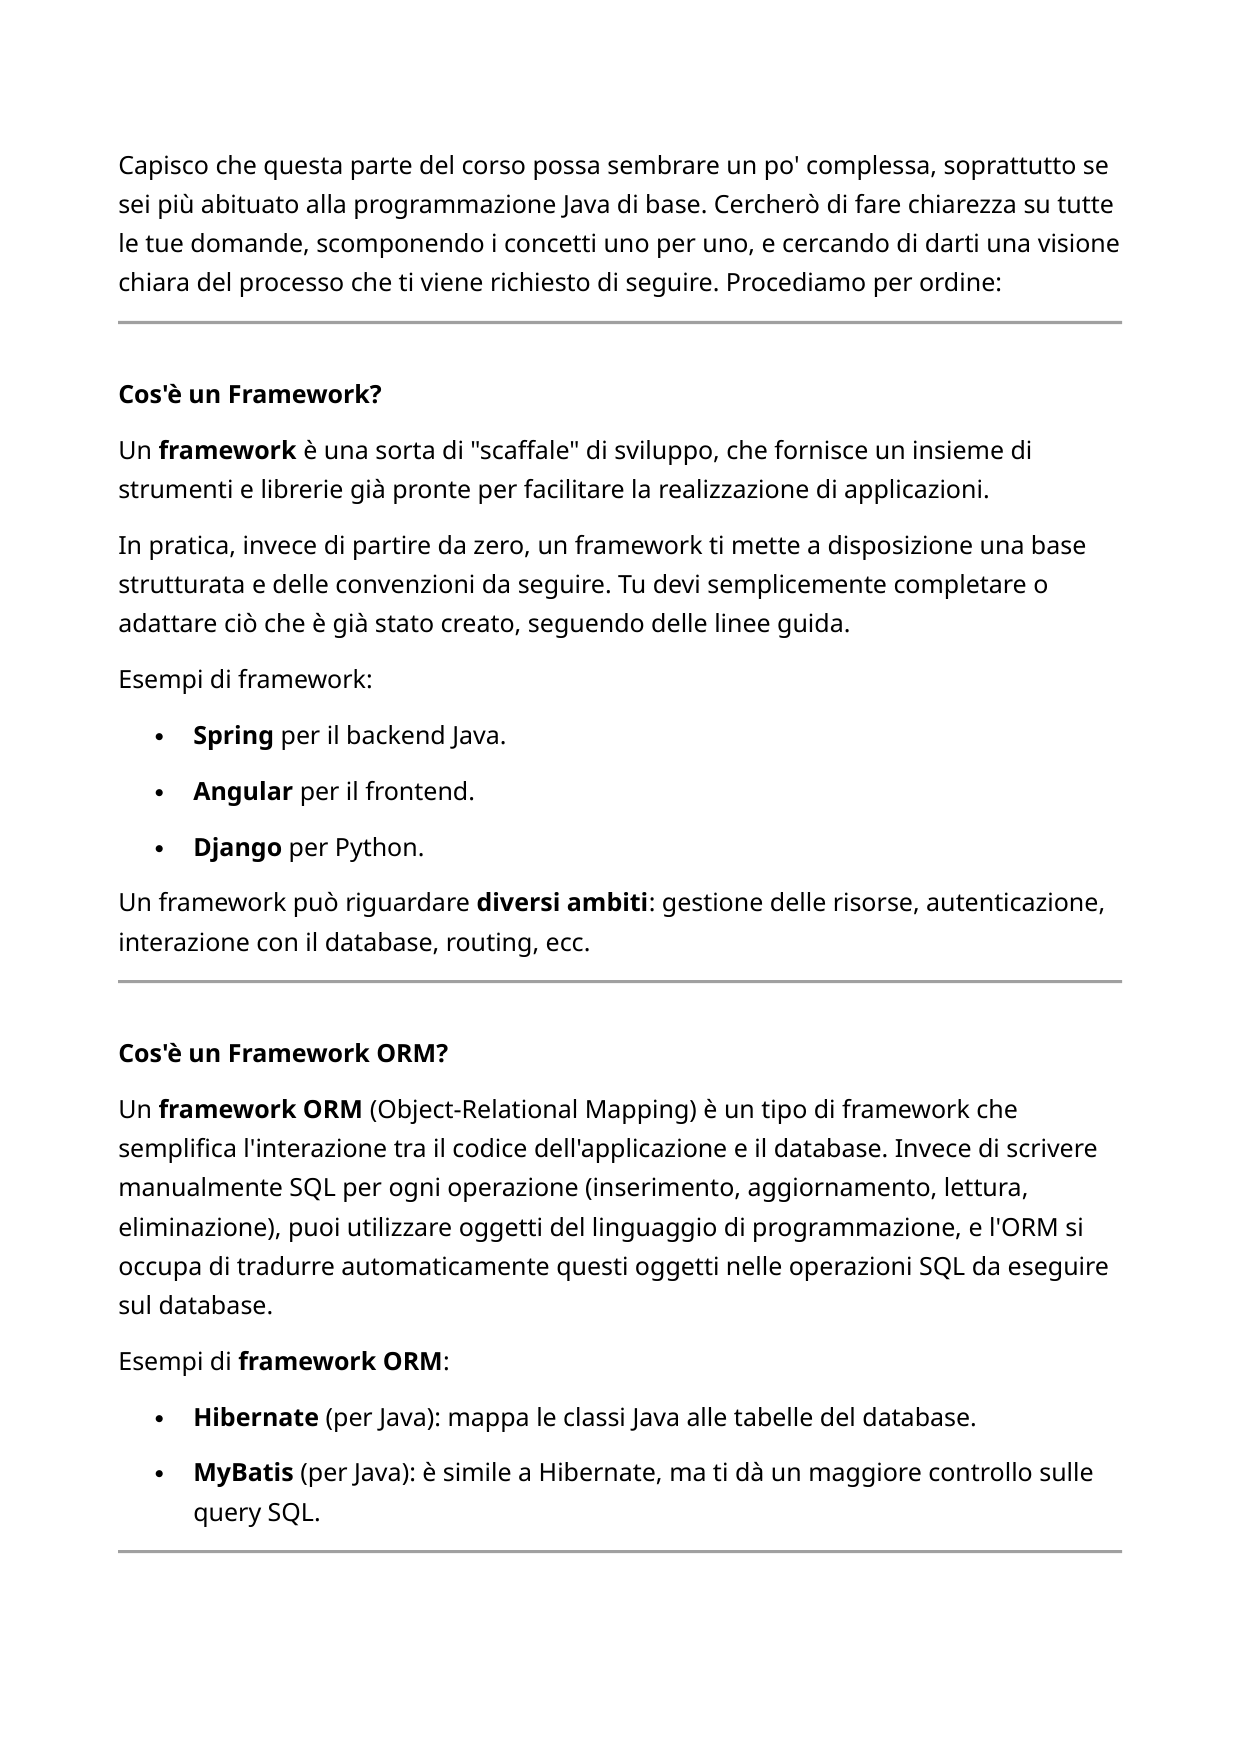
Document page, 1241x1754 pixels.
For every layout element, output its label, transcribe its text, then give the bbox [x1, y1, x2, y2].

text Esempi di framework ORM: [118, 1343, 1122, 1377]
list MyBatis (per Java): è simile a Hibernate, ma ti dà un maggiore controllo sulle query SQL. [156, 1455, 1122, 1528]
text Un framework è una sorta di "scaffale" di sviluppo, che fornisce un insieme di strumenti e librerie già pronte per facilitare la realizzazione di applicazioni. [118, 433, 1122, 506]
text Un framework ORM (Object-Relational Mapping) è un tipo di framework che semplifica l'interazione tra il codice dell'applicazione e il database. Invece di scrivere manualmente SQL per ogni operazione (inserimento, aggiornamento, lettura, eliminazione), puoi utilizzare oggetti del linguaggio di programmazione, e l'ORM si occupa di tradurre automaticamente questi oggetti nelle operazioni SQL da eseguire sul database. [118, 1092, 1122, 1322]
list Django per Python. [156, 829, 1122, 863]
text Cos'è un Framework? [118, 377, 1122, 411]
text Un framework può riguardare diversi ambiti: gestione delle risorse, autenticazione, interazione con il database, routing, ecc. [118, 885, 1122, 958]
text In pratica, invece di partire da zero, un framework ti mette a disposizione una base strutturata e delle convenzioni da seguire. Tu devi semplicemente completare o adattare ciò che è già stato creato, seguendo delle linee guida. [118, 528, 1122, 640]
list Spring per il backend Java. [156, 718, 1122, 752]
text Capisco che questa parte del corso possa sembrare un po' complessa, soprattutto se sei più abituato alla programmazione Java di base. Cercherò di fare chiarezza su tutte le tue domande, scomponendo i concetti uno per uno, e cercando di darti una visione chiara del processo che ti viene richiesto di seguire. Procediamo per ordine: [118, 148, 1122, 299]
text Esempi di framework: [118, 662, 1122, 696]
list Hibernate (per Java): mappa le classi Java alle tabelle del database. [156, 1399, 1122, 1433]
list Angular per il frontend. [156, 773, 1122, 807]
text Cos'è un Framework ORM? [118, 1036, 1122, 1070]
